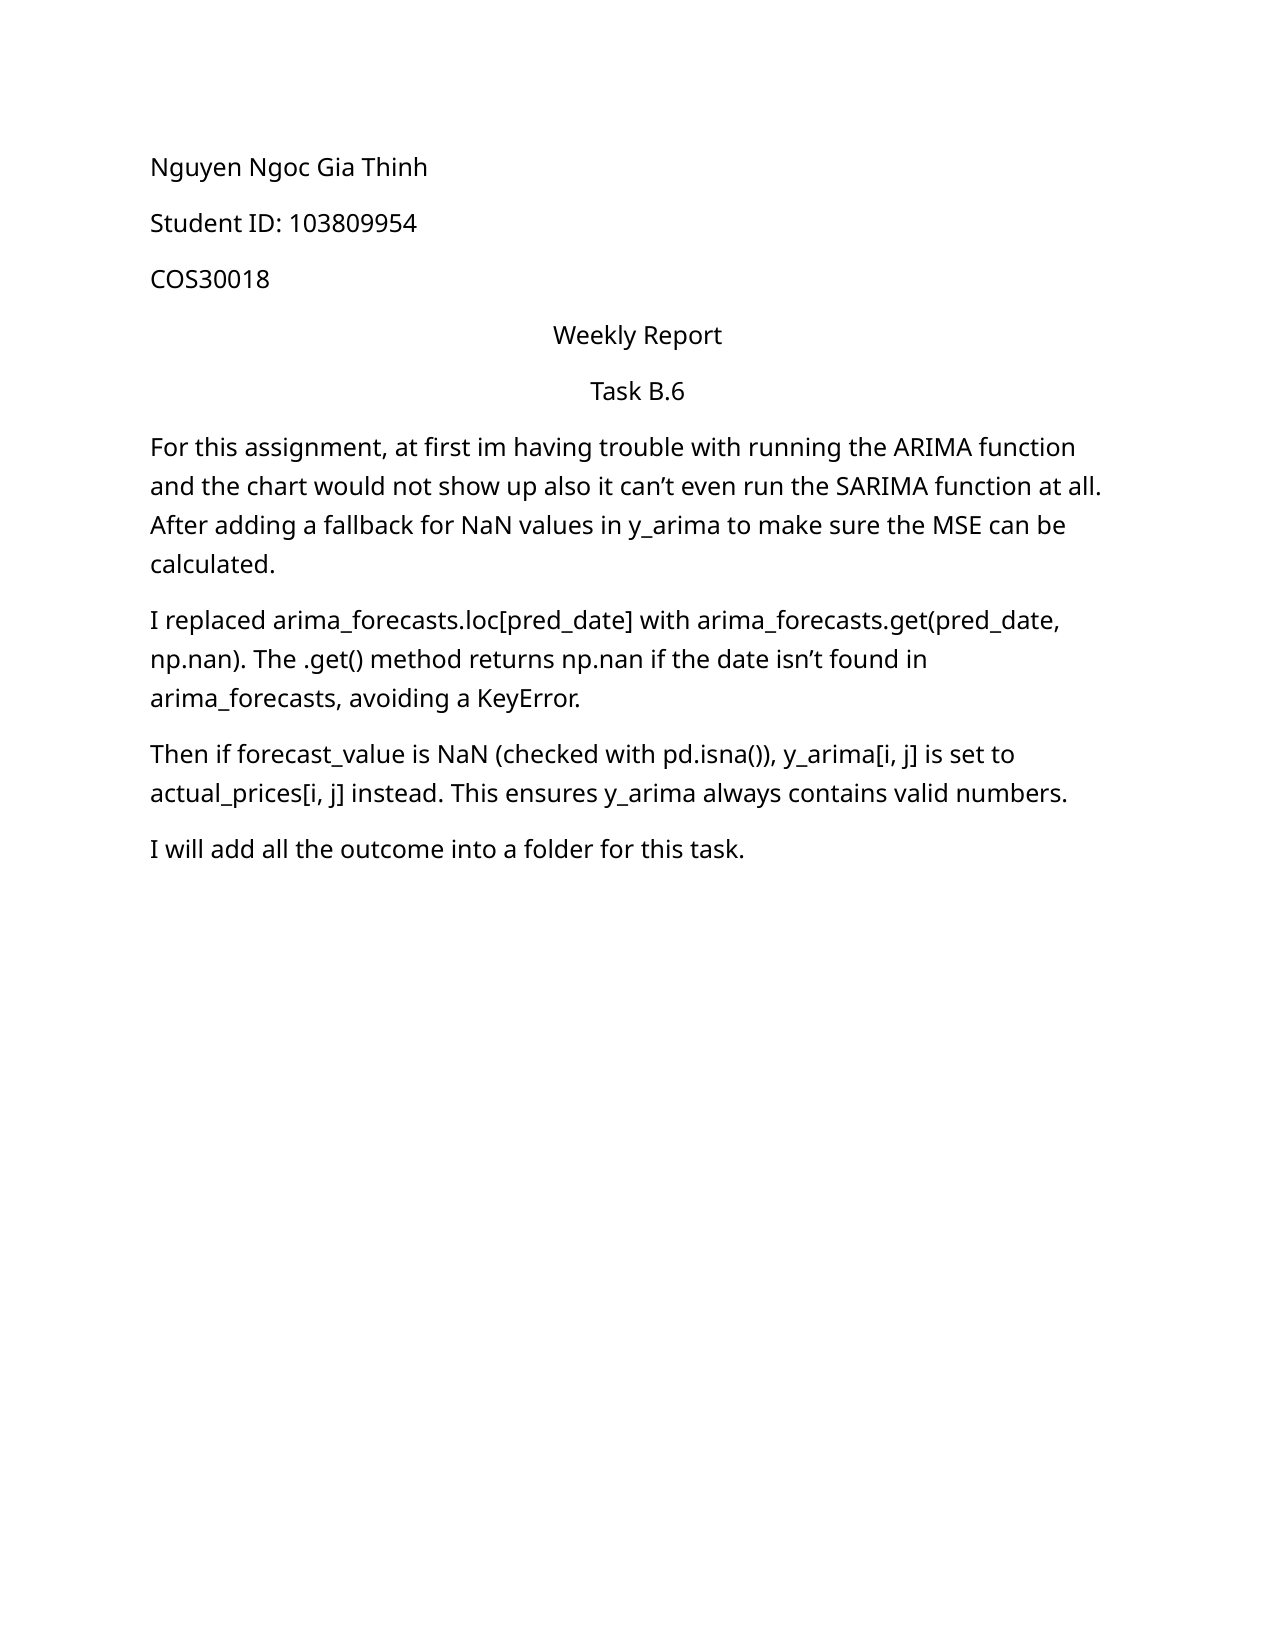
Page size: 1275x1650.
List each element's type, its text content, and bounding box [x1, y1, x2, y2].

text COS30018 [150, 262, 1125, 296]
text Weekly Report [150, 317, 1125, 352]
text For this assignment, at first im having trouble with running the ARIMA function and the chart would not show up also it can’t even run the SARIMA function at all. After adding a fallback for NaN values in y_arima to make sure the MSE can be calculated. [150, 429, 1125, 581]
text I replaced arima_forecasts.loc[pred_date] with arima_forecasts.get(pred_date, np.nan). The .get() method returns np.nan if the date isn’t found in arima_forecasts, avoiding a KeyError. [150, 602, 1125, 715]
text Task B.6 [150, 373, 1125, 407]
text Nguyen Ngoc Gia Thinh [150, 150, 1125, 184]
text I will add all the outcome into a folder for this task. [150, 832, 1125, 866]
text Then if forecast_value is NaN (checked with pd.isna()), y_arima[i, j] is set to actual_prices[i, j] instead. This ensures y_arima always contains valid numbers. [150, 737, 1125, 810]
text Student ID: 103809954 [150, 206, 1125, 240]
